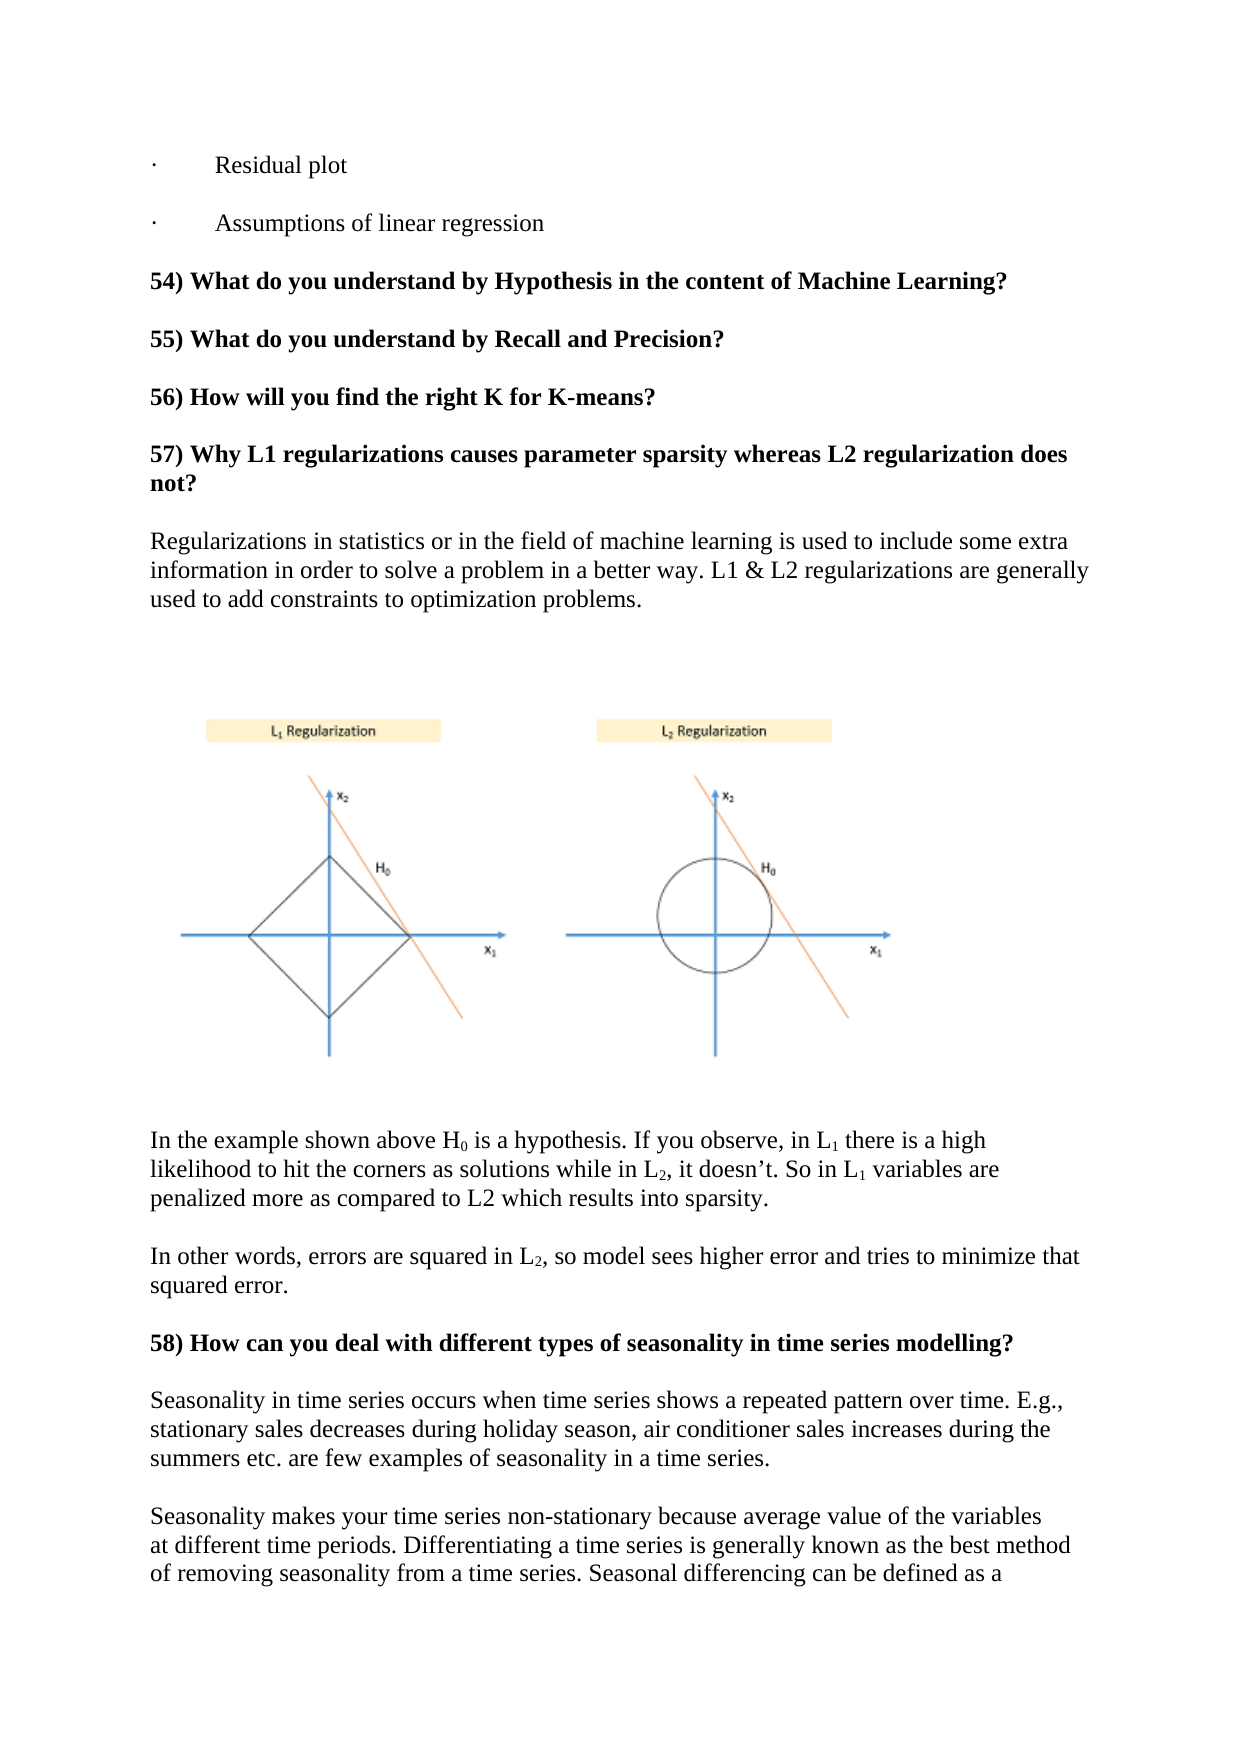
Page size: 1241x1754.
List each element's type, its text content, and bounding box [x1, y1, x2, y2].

text · Residual plot [150, 150, 1090, 179]
text Regularizations in statistics or in the field of machine learning is used to include some extra information in order to solve a problem in a better way. L1 & L2 regularizations are generally used to add constraints to optimization problems. [150, 526, 1090, 612]
picture [150, 699, 932, 1097]
text 56) How will you find the right K for K-means? [150, 382, 1090, 410]
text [150, 1501, 1090, 1587]
text · Assumptions of linear regression [150, 208, 1090, 237]
text 55) What do you understand by Recall and Precision? [150, 324, 1090, 352]
text 57) Why L1 regularizations causes parameter sparsity whereas L2 regularization does not? [150, 439, 1090, 497]
text In other words, errors are squared in L2, so model sees higher error and tries to minimize that squared error. [150, 1241, 1090, 1298]
text 58) How can you deal with different types of seasonality in time series modelling? [150, 1328, 1090, 1356]
text 54) What do you understand by Hypothesis in the content of Machine Learning? [150, 266, 1090, 294]
text Seasonality in time series occurs when time series shows a repeated pattern over time. E.g., stationary sales decreases during holiday season, air conditioner sales increases during the summers etc. are few examples of seasonality in a time series. [150, 1386, 1090, 1472]
text In the example shown above H0 is a hypothesis. If you observe, in L1 there is a high likelihood to hit the corners as solutions while in L2, it doesn’t. So in L1 variables are penalized more as compared to L2 which results into sparsity. [150, 1126, 1090, 1212]
